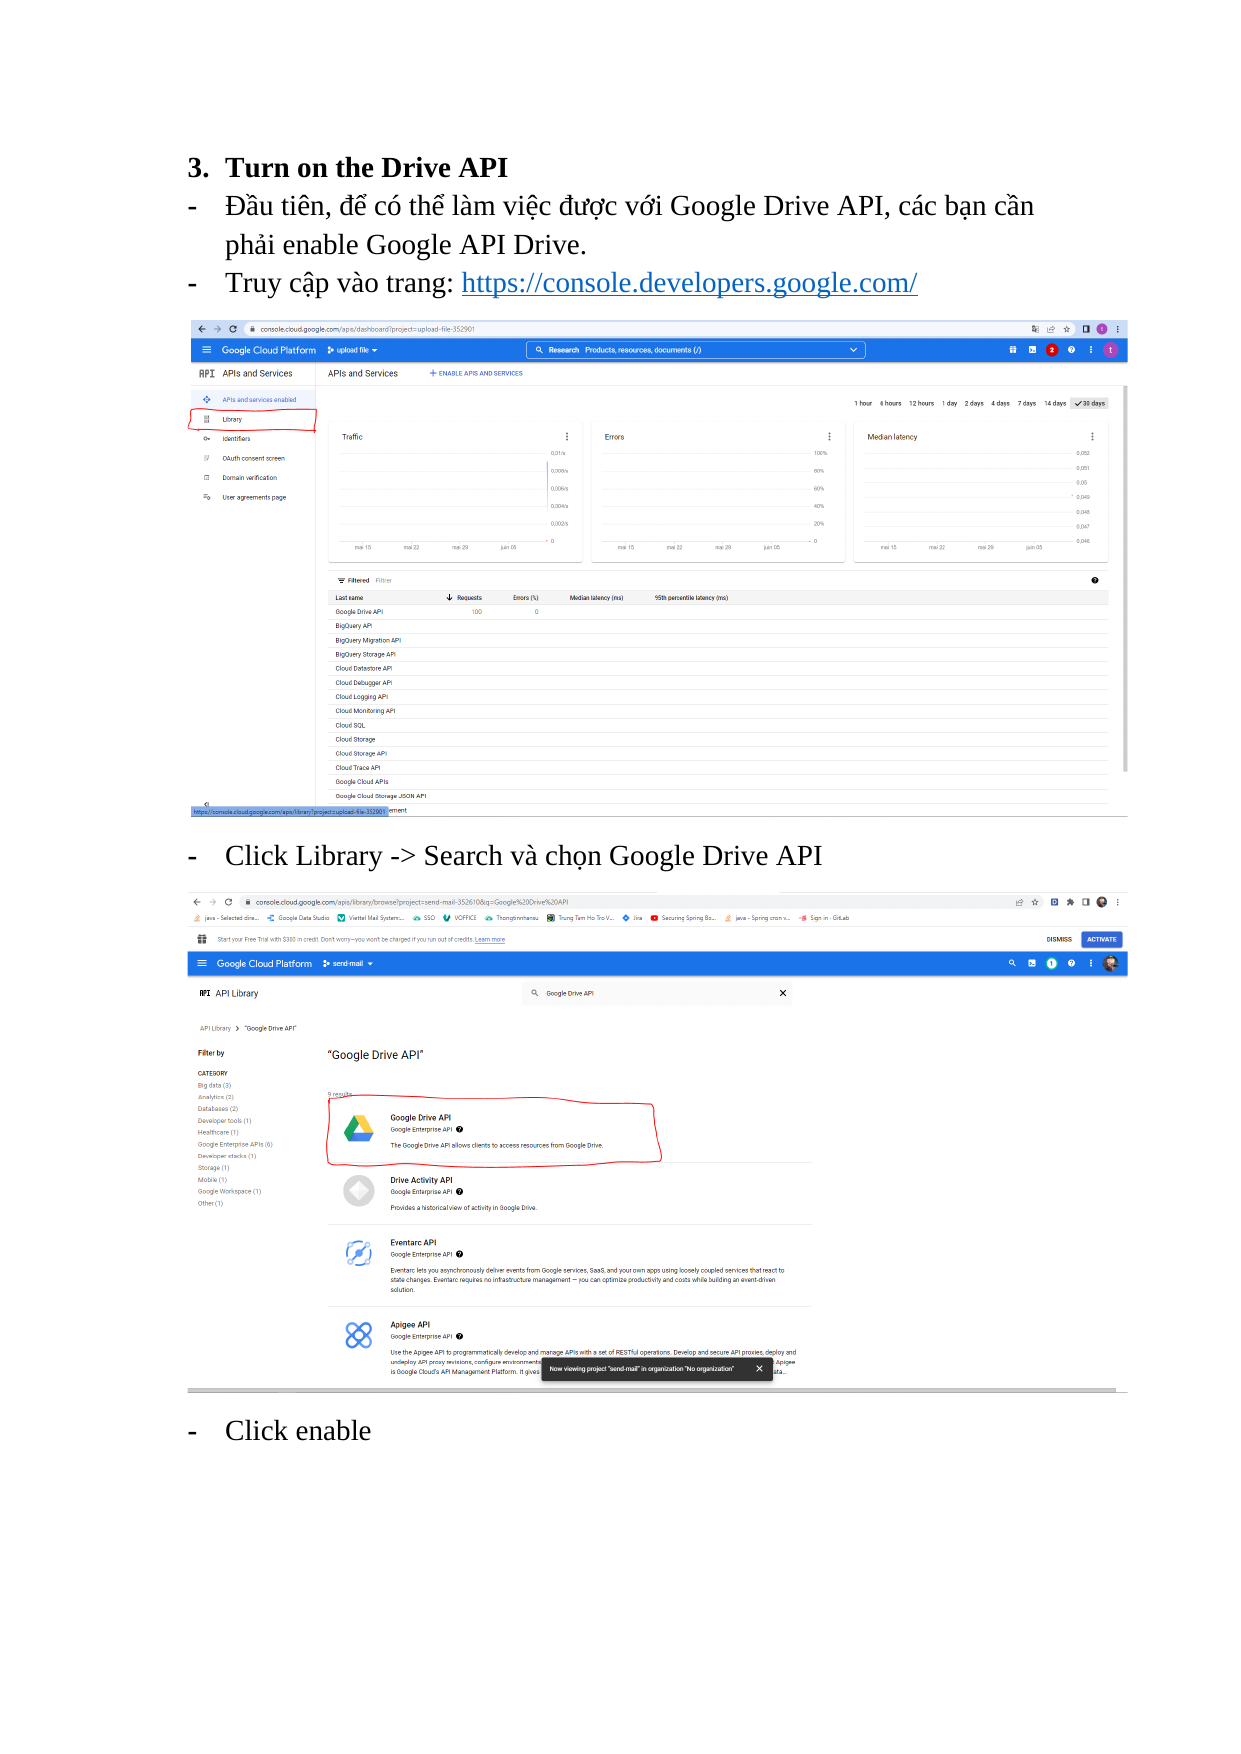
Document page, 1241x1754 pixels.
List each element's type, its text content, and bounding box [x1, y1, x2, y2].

picture [187, 320, 1128, 817]
list Click Library -> Search và chọn Google Drive API [187, 838, 1090, 871]
list Truy cập vào trang: https://console.developers.google.com/ [187, 266, 1090, 299]
list Turn on the Drive API [187, 150, 1090, 183]
list Đầu tiên, để có thể làm việc được với Google Drive API, các bạn cần phải enable Google API Drive. [187, 188, 1090, 261]
picture [187, 892, 1128, 1393]
list Click enable [187, 1413, 1090, 1447]
